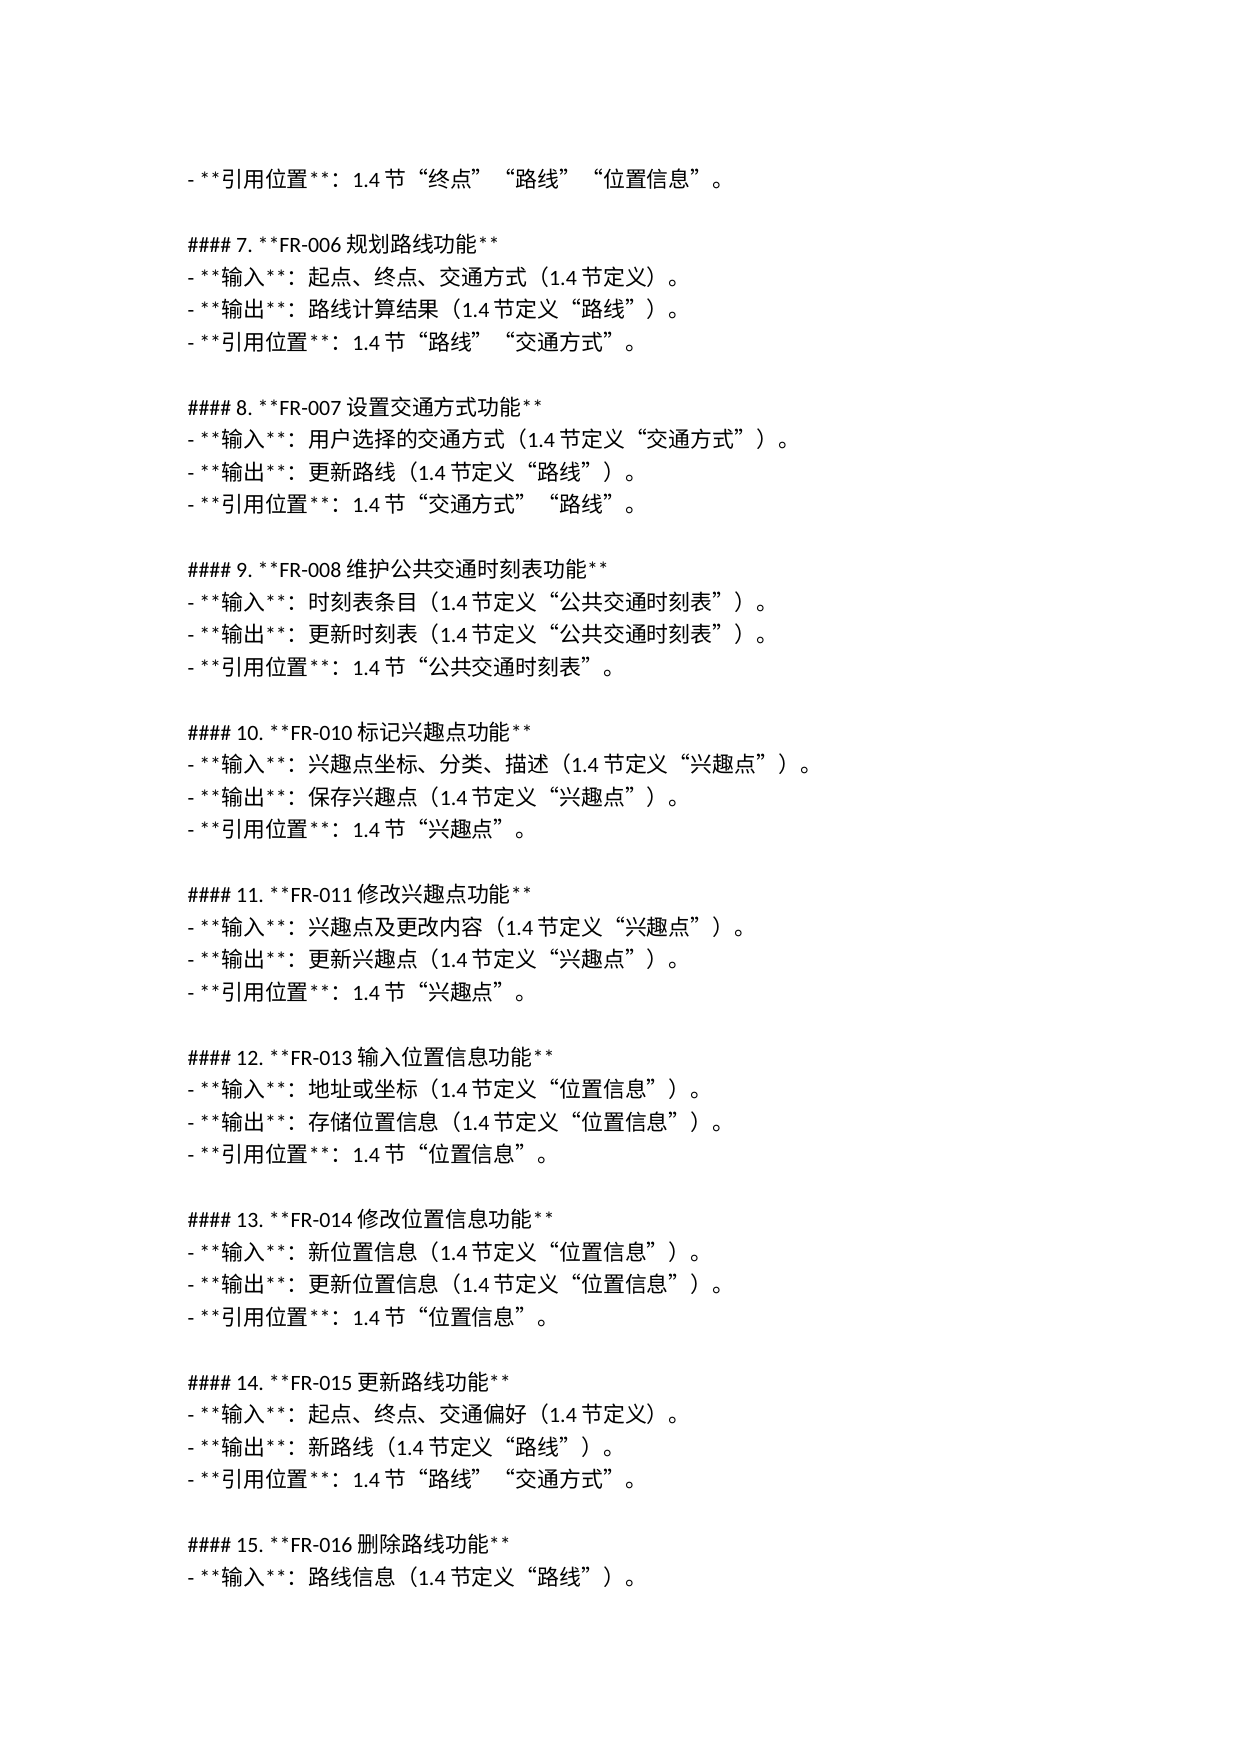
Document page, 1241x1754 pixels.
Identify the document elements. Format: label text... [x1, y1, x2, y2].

text - **输出**：更新位置信息（1.4节定义“位置信息”）。 [187, 1267, 1053, 1299]
text - **输出**：保存兴趣点（1.4节定义“兴趣点”）。 [187, 779, 1053, 812]
text #### 7. **FR-006 规划路线功能** [187, 227, 1053, 259]
text - **引用位置**：1.4节“位置信息”。 [187, 1137, 1053, 1169]
text - **输出**：更新兴趣点（1.4节定义“兴趣点”）。 [187, 942, 1053, 974]
text - **引用位置**：1.4节“兴趣点”。 [187, 812, 1053, 844]
text - **输出**：路线计算结果（1.4节定义“路线”）。 [187, 292, 1053, 324]
text - **输入**：地址或坐标（1.4节定义“位置信息”）。 [187, 1072, 1053, 1104]
text - **输入**：用户选择的交通方式（1.4节定义“交通方式”）。 [187, 422, 1053, 454]
text #### 12. **FR-013 输入位置信息功能** [187, 1039, 1053, 1072]
text #### 13. **FR-014 修改位置信息功能** [187, 1202, 1053, 1234]
text - **引用位置**：1.4节“公共交通时刻表”。 [187, 649, 1053, 682]
text - **引用位置**：1.4节“位置信息”。 [187, 1299, 1053, 1332]
text - **引用位置**：1.4节“交通方式”“路线”。 [187, 487, 1053, 519]
text - **输入**：兴趣点及更改内容（1.4节定义“兴趣点”）。 [187, 909, 1053, 942]
text - **输出**：新路线（1.4节定义“路线”）。 [187, 1429, 1053, 1462]
text - **输出**：存储位置信息（1.4节定义“位置信息”）。 [187, 1104, 1053, 1137]
text #### 15. **FR-016 删除路线功能** [187, 1527, 1053, 1559]
text - **引用位置**：1.4节“兴趣点”。 [187, 974, 1053, 1007]
text - **输出**：更新路线（1.4节定义“路线”）。 [187, 454, 1053, 487]
text #### 11. **FR-011 修改兴趣点功能** [187, 877, 1053, 909]
text - **输入**：路线信息（1.4节定义“路线”）。 [187, 1559, 1053, 1592]
text #### 14. **FR-015 更新路线功能** [187, 1364, 1053, 1397]
text - **输入**：时刻表条目（1.4节定义“公共交通时刻表”）。 [187, 584, 1053, 617]
text - **引用位置**：1.4节“路线”“交通方式”。 [187, 1462, 1053, 1494]
text - **输出**：更新时刻表（1.4节定义“公共交通时刻表”）。 [187, 617, 1053, 649]
text - **引用位置**：1.4节“路线”“交通方式”。 [187, 324, 1053, 357]
text #### 8. **FR-007 设置交通方式功能** [187, 389, 1053, 422]
text #### 9. **FR-008 维护公共交通时刻表功能** [187, 552, 1053, 584]
text - **输入**：兴趣点坐标、分类、描述（1.4节定义“兴趣点”）。 [187, 747, 1053, 779]
text - **输入**：起点、终点、交通偏好（1.4节定义）。 [187, 1397, 1053, 1429]
text - **输入**：新位置信息（1.4节定义“位置信息”）。 [187, 1234, 1053, 1267]
text - **引用位置**：1.4节“终点”“路线”“位置信息”。 [187, 162, 1053, 194]
text - **输入**：起点、终点、交通方式（1.4节定义）。 [187, 259, 1053, 292]
text #### 10. **FR-010 标记兴趣点功能** [187, 714, 1053, 747]
